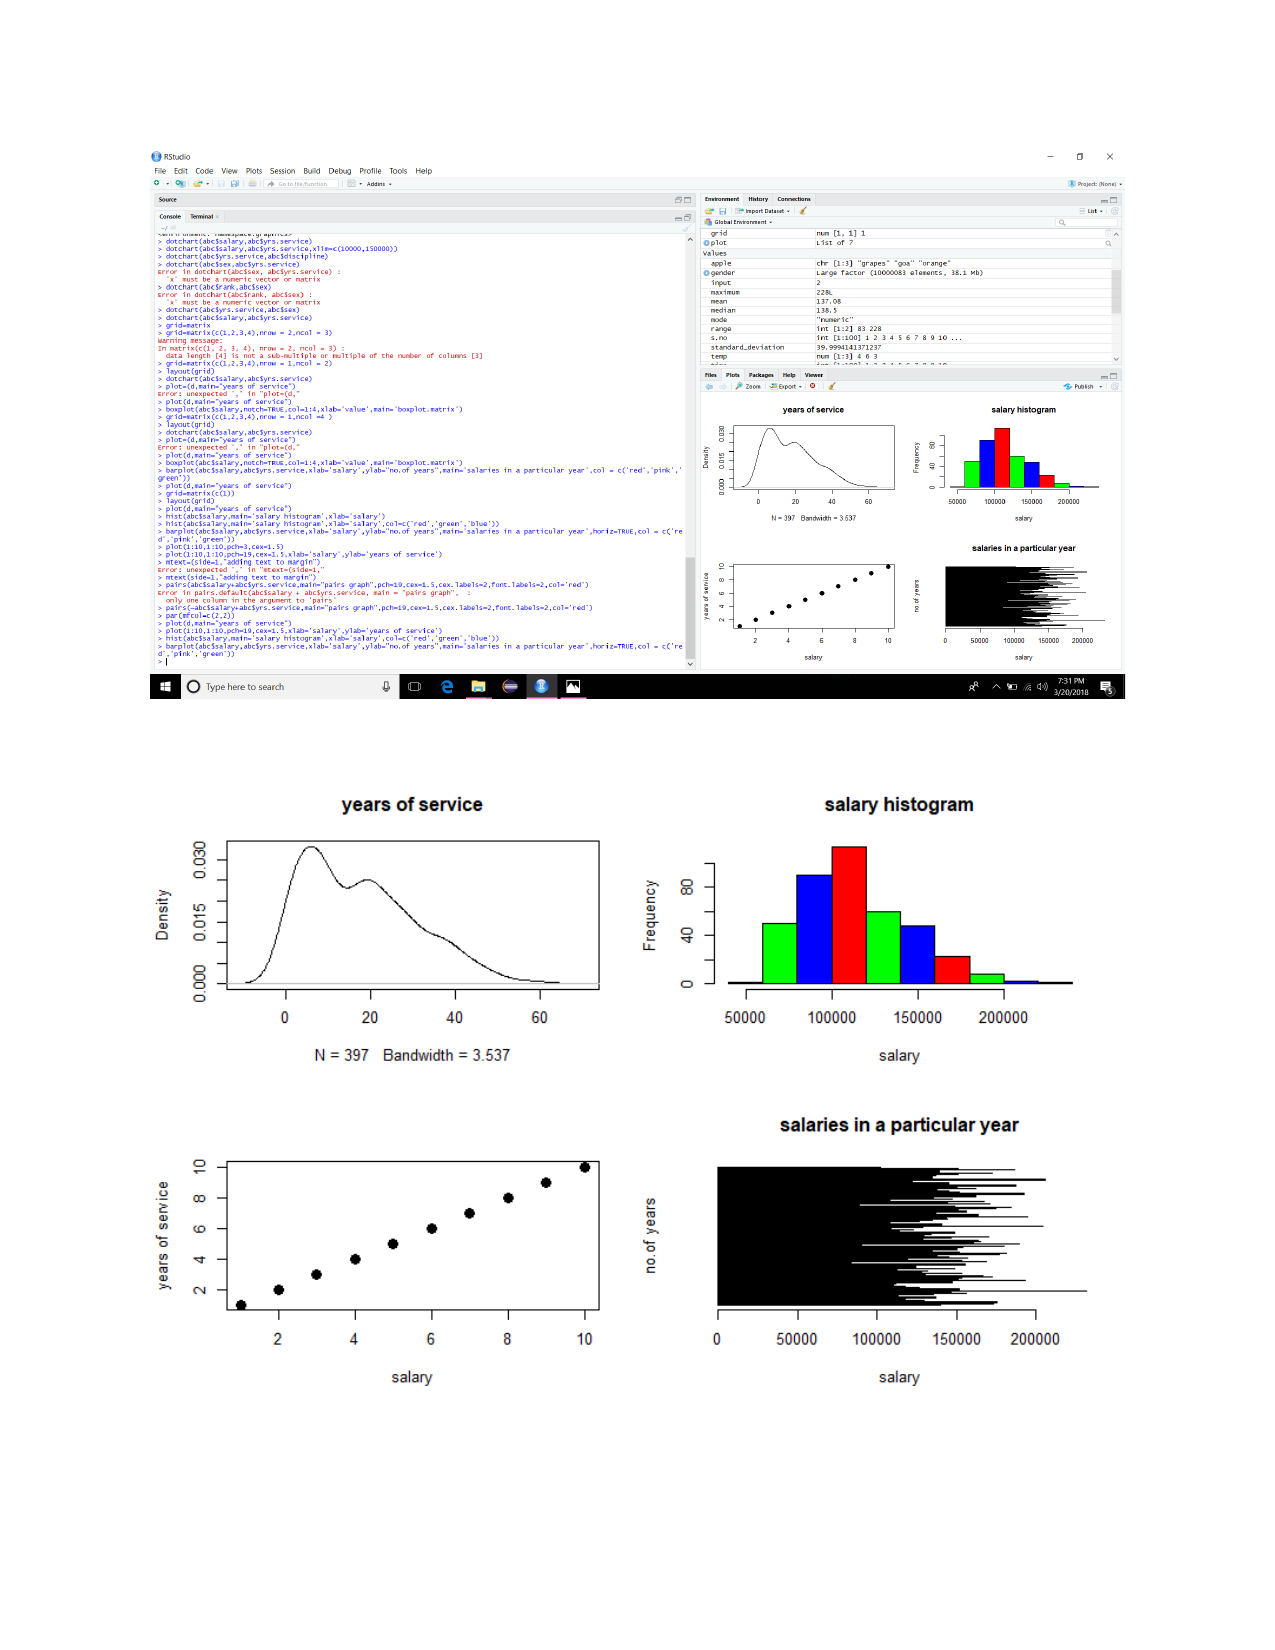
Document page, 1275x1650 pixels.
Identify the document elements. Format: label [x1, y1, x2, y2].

picture [150, 150, 1125, 699]
picture [150, 764, 1125, 1406]
